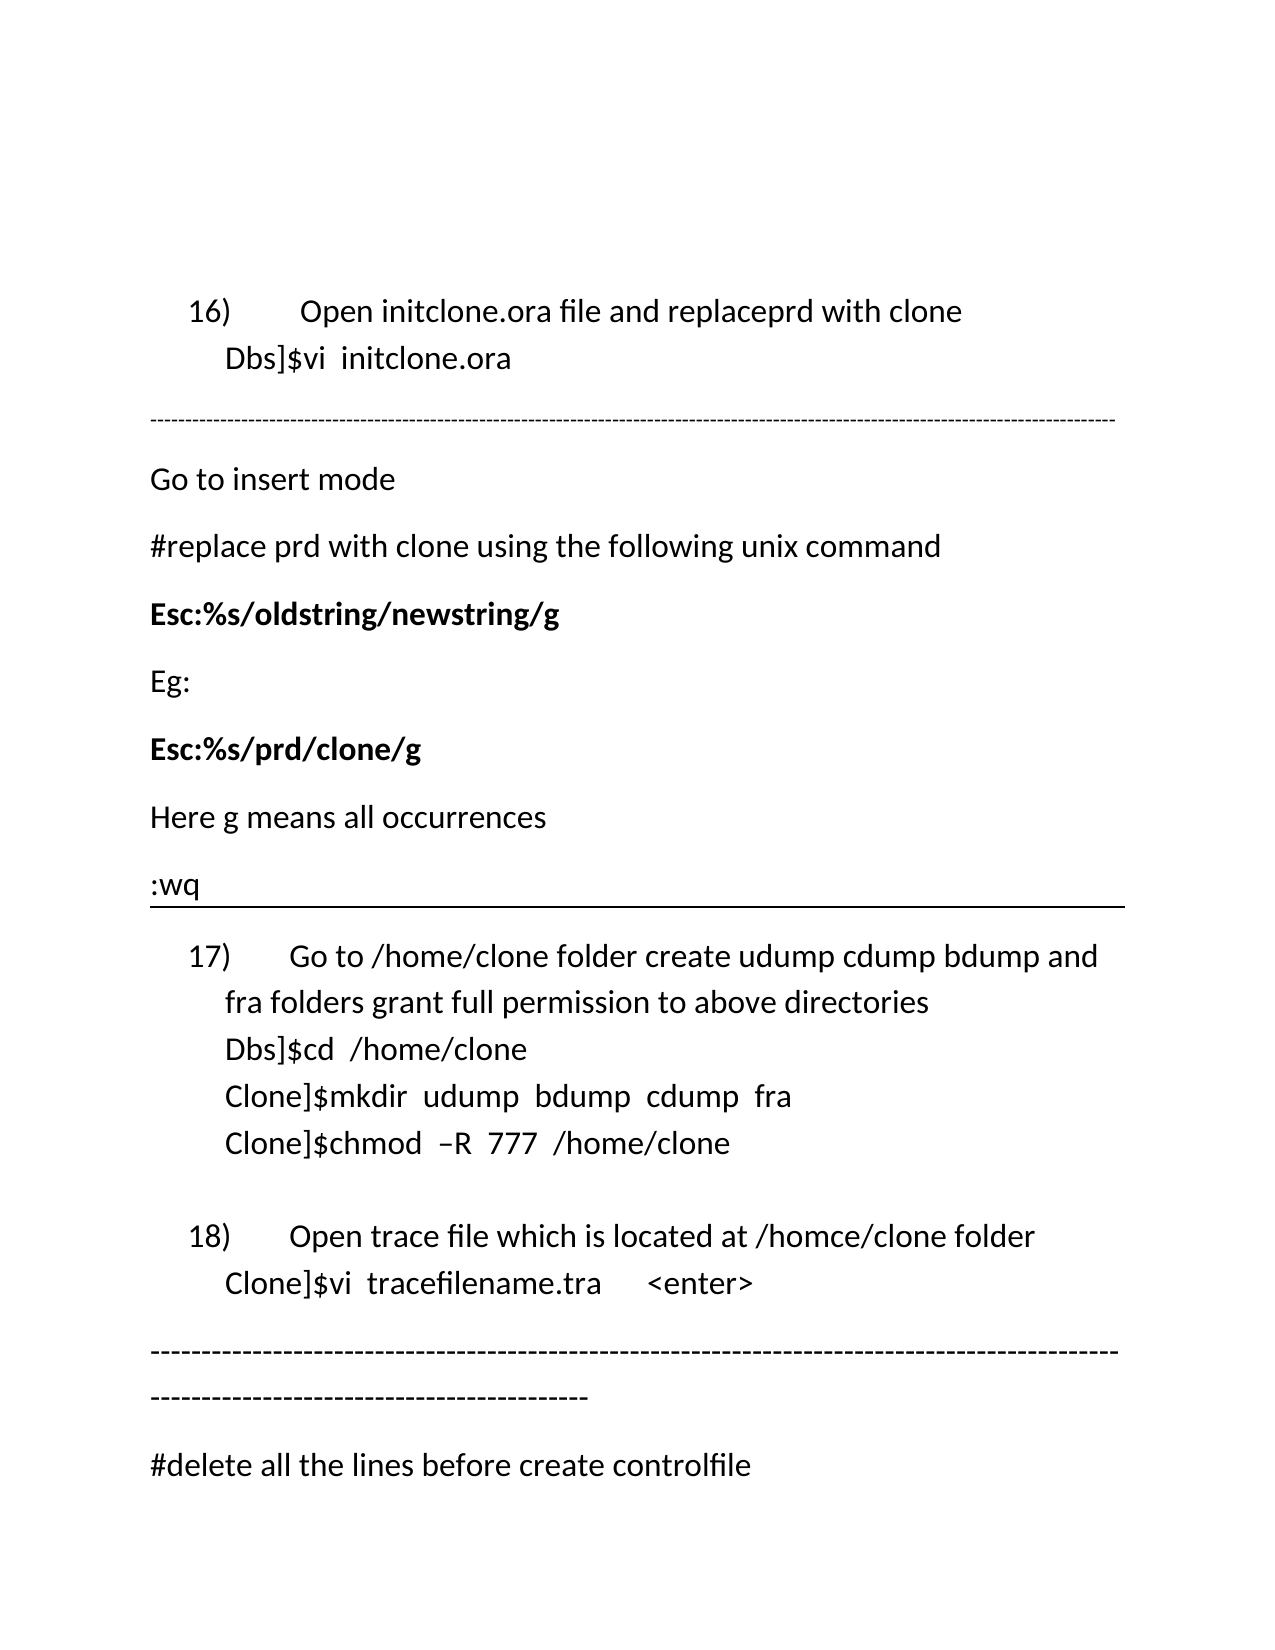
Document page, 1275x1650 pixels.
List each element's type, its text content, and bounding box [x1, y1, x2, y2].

list Open initclone.ora file and replaceprd with clone [187, 290, 1125, 331]
text Go to insert mode [150, 458, 1125, 498]
list Dbs]$vi initclone.ora [225, 337, 1125, 378]
text Eg: [150, 661, 1125, 701]
list Clone]$chmod –R 777 /home/clone [225, 1122, 1125, 1162]
text Esc:%s/prd/clone/g [150, 728, 1125, 769]
list Clone]$mkdir udump bdump cdump fra [225, 1075, 1125, 1116]
list Clone]$vi tracefilename.tra <enter> [225, 1262, 1125, 1303]
text Esc:%s/oldstring/newstring/g [150, 593, 1125, 634]
text Here g means all occurrences [150, 796, 1125, 836]
text #replace prd with clone using the following unix command [150, 525, 1125, 566]
text ------------------------------------------------------------------------------------------------------------------------------------------ [150, 405, 1125, 433]
text ------------------------------------------------------------------------------------------------------------------------------------------ [150, 1329, 1125, 1417]
text #delete all the lines before create controlfile [150, 1444, 1125, 1485]
text :wq [150, 863, 1125, 906]
list Go to /home/clone folder create udump cdump bdump and fra folders grant full permission to above directories [187, 934, 1125, 1022]
list Open trace file which is located at /homce/clone folder [187, 1215, 1125, 1256]
list Dbs]$cd /home/clone [225, 1028, 1125, 1069]
